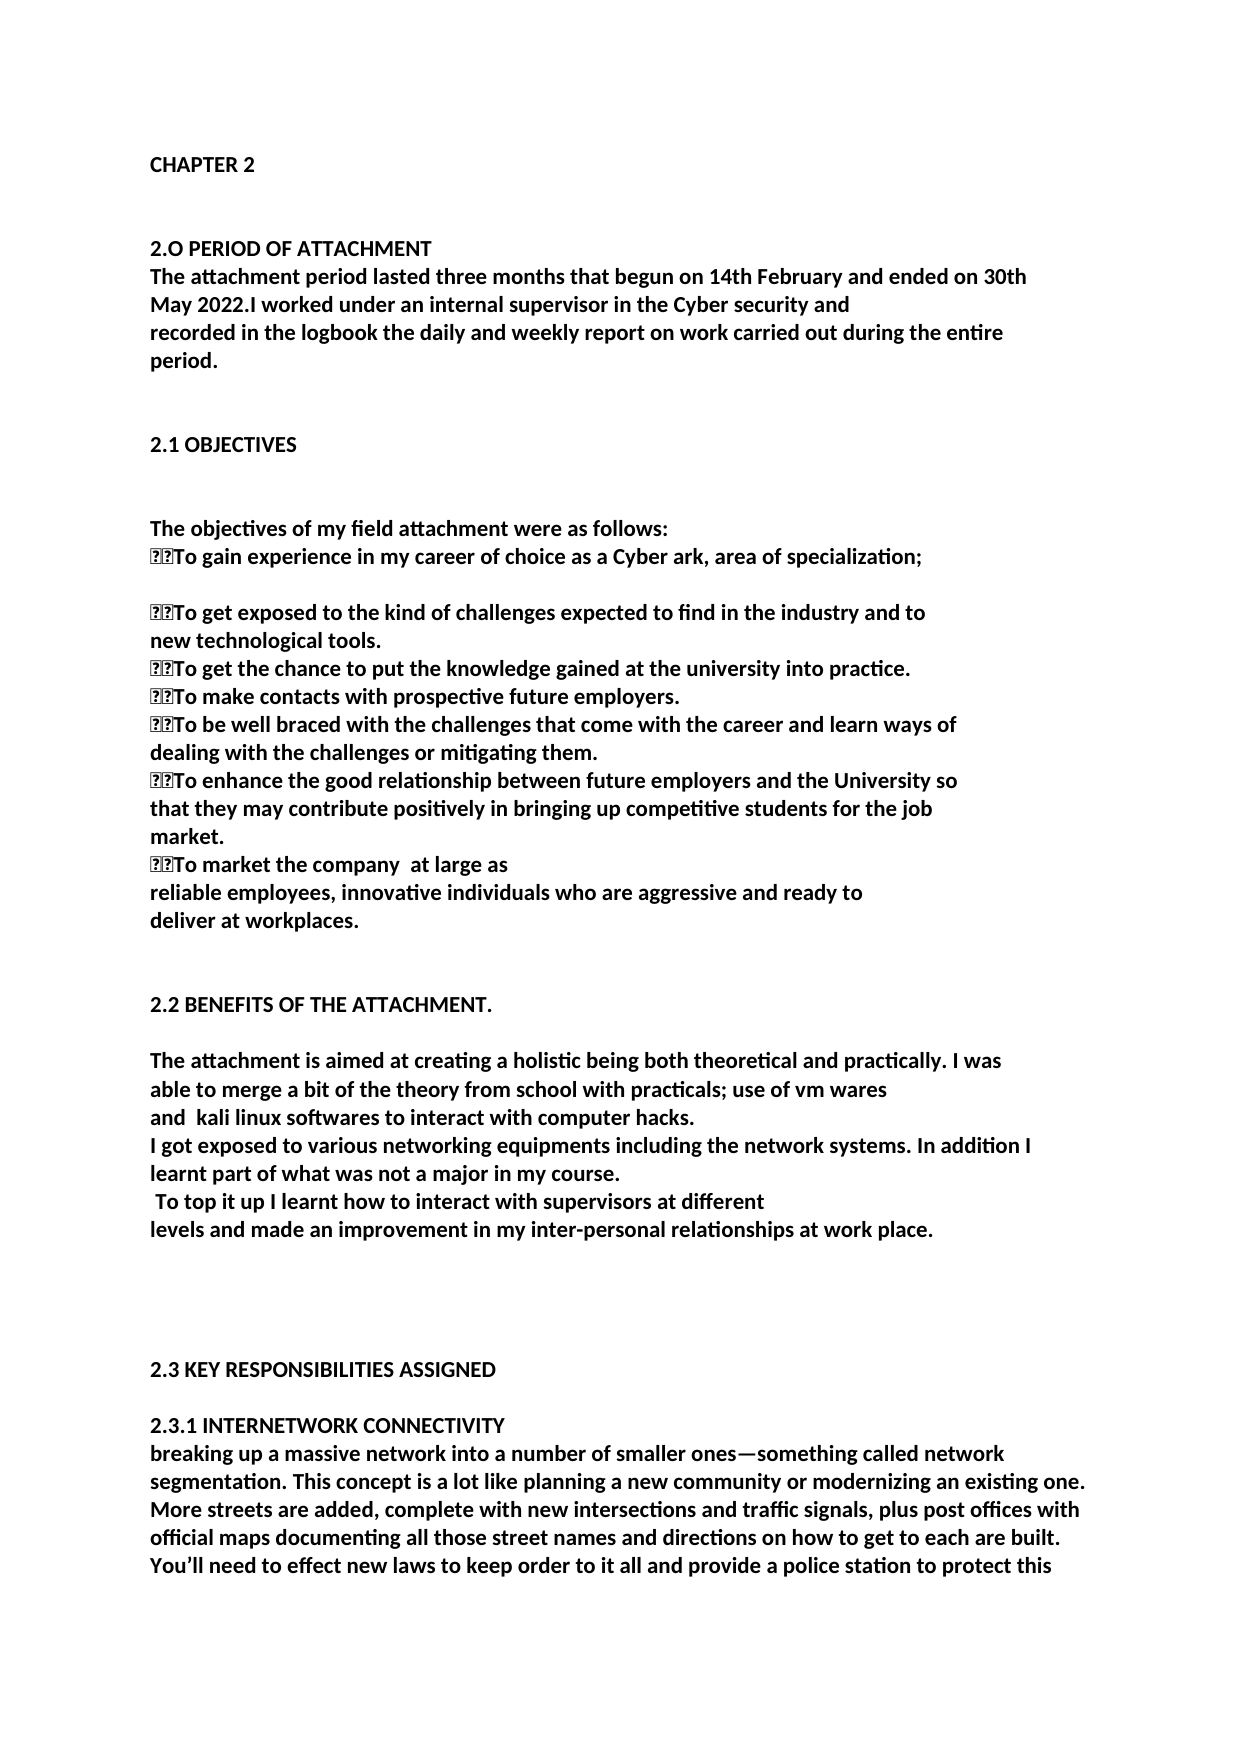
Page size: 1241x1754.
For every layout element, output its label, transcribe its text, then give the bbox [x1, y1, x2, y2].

text To get the chance to put the knowledge gained at the university into practice. [150, 654, 1090, 682]
text To be well braced with the challenges that come with the career and learn ways of [150, 710, 1090, 738]
text levels and made an improvement in my inter-personal relationships at work place. [150, 1215, 1090, 1243]
text period. [150, 346, 1090, 374]
text The attachment is aimed at creating a holistic being both theoretical and practically. I was [150, 1047, 1090, 1075]
text 2.1 OBJECTIVES [150, 430, 1090, 458]
text The objectives of my field attachment were as follows: [150, 514, 1090, 542]
text To get exposed to the kind of challenges expected to find in the industry and to [150, 598, 1090, 626]
text CHAPTER 2 [150, 150, 1090, 178]
text 2.3 KEY RESPONSIBILITIES ASSIGNED [150, 1355, 1090, 1383]
text dealing with the challenges or mitigating them. [150, 738, 1090, 766]
text 2.2 BENEFITS OF THE ATTACHMENT. [150, 991, 1090, 1019]
text reliable employees, innovative individuals who are aggressive and ready to [150, 878, 1090, 907]
text deliver at workplaces. [150, 907, 1090, 934]
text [150, 1439, 1090, 1579]
text The attachment period lasted three months that begun on 14th February and ended on 30th [150, 262, 1090, 290]
text 2.O PERIOD OF ATTACHMENT [150, 234, 1090, 262]
text May 2022.I worked under an internal supervisor in the Cyber security and [150, 290, 1090, 318]
text recorded in the logbook the daily and weekly report on work carried out during the entire [150, 318, 1090, 346]
text To gain experience in my career of choice as a Cyber ark, area of specialization; [150, 542, 1090, 570]
text To enhance the good relationship between future employers and the University so [150, 766, 1090, 794]
text new technological tools. [150, 626, 1090, 654]
text able to merge a bit of the theory from school with practicals; use of vm wares [150, 1075, 1090, 1103]
text market. [150, 822, 1090, 851]
text To market the company at large as [150, 851, 1090, 878]
text To top it up I learnt how to interact with supervisors at different [150, 1187, 1090, 1215]
text 2.3.1 INTERNETWORK CONNECTIVITY [150, 1411, 1090, 1439]
text that they may contribute positively in bringing up competitive students for the job [150, 794, 1090, 822]
text I got exposed to various networking equipments including the network systems. In addition I learnt part of what was not a major in my course. [150, 1131, 1090, 1187]
text and kali linux softwares to interact with computer hacks. [150, 1103, 1090, 1131]
text To make contacts with prospective future employers. [150, 682, 1090, 710]
